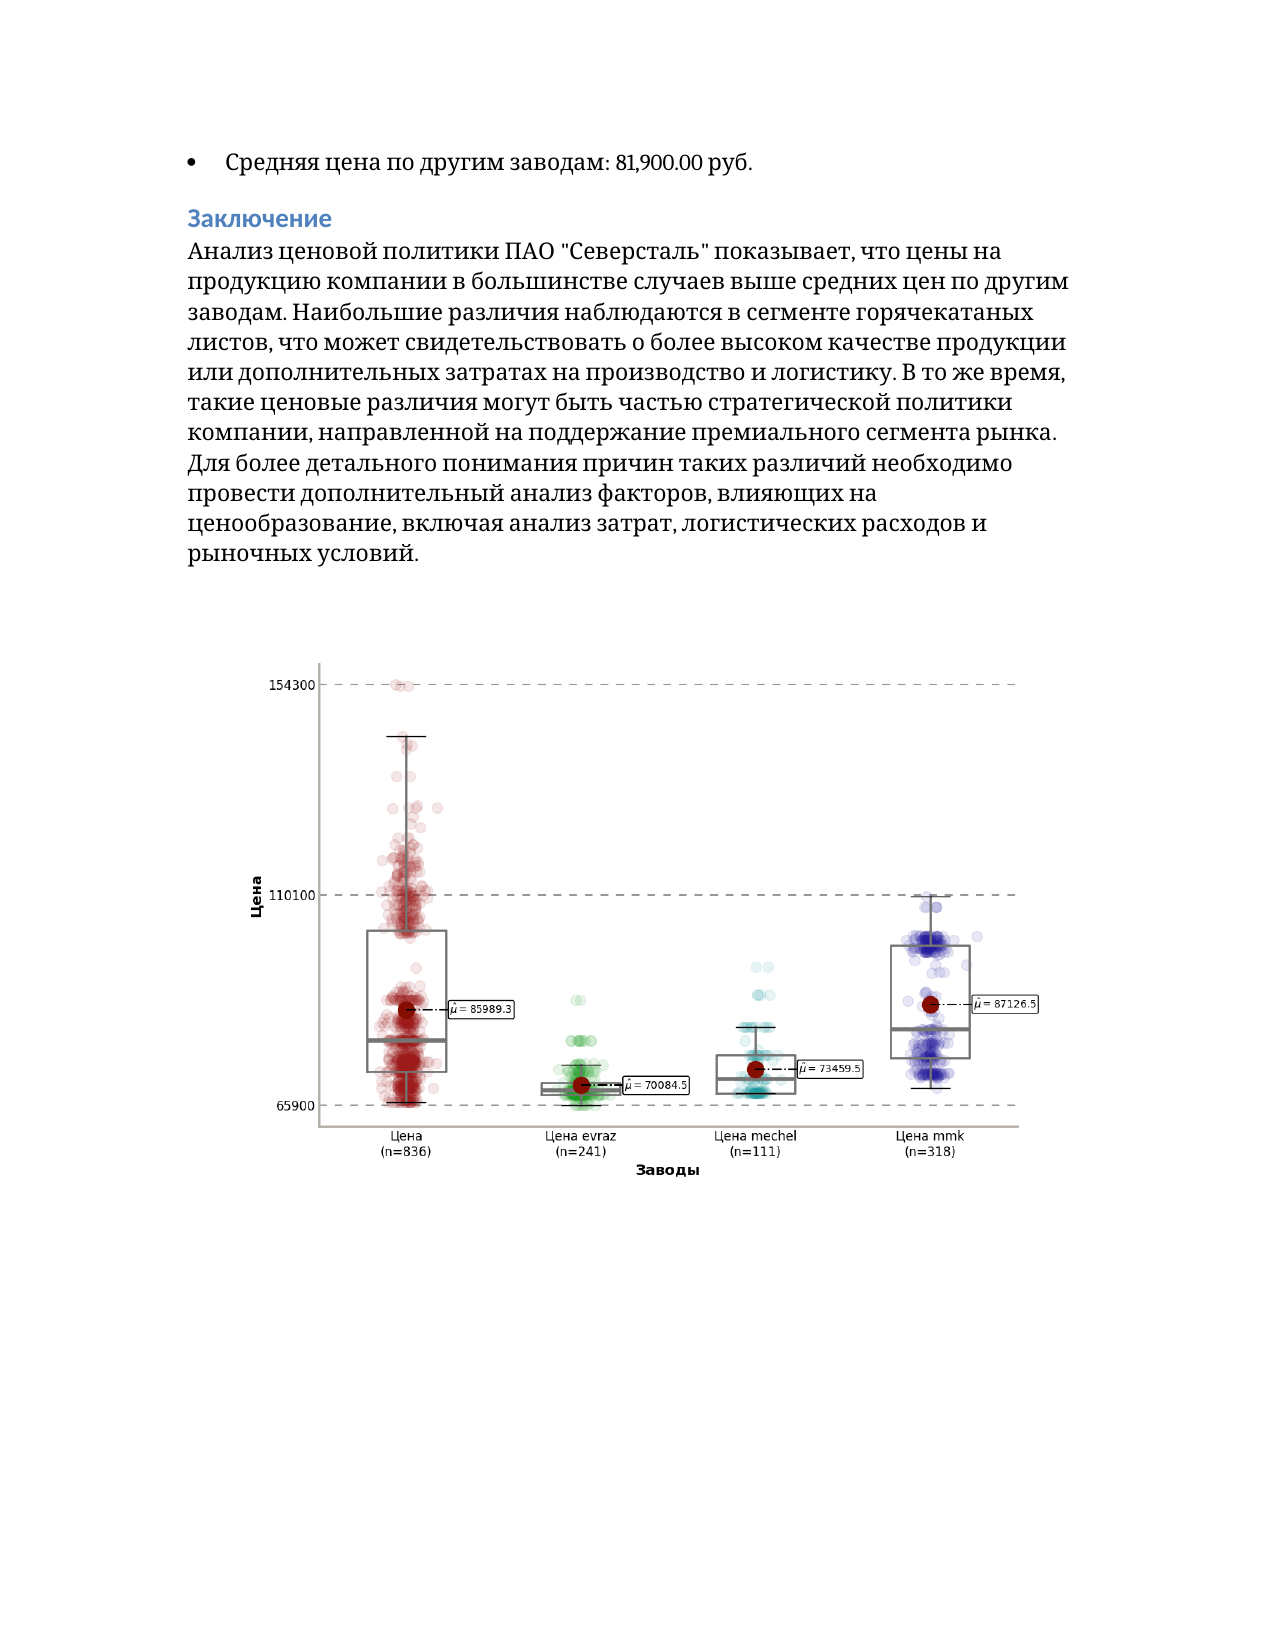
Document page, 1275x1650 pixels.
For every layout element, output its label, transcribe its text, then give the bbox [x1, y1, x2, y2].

picture [206, 592, 1107, 1192]
subtitle Заключение [187, 201, 1087, 234]
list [187, 150, 1087, 176]
text Анализ ценовой политики ПАО "Северсталь" показывает, что цены на продукцию компании в большинстве случаев выше средних цен по другим заводам. Наибольшие различия наблюдаются в сегменте горячекатаных листов, что может свидетельствовать о более высоком качестве продукции или дополнительных затратах на производство и логистику. В то же время, такие ценовые различия могут быть частью стратегической политики компании, направленной на поддержание премиального сегмента рынка. Для более детального понимания причин таких различий необходимо провести дополнительный анализ факторов, влияющих на ценообразование, включая анализ затрат, логистических расходов и рыночных условий. [187, 239, 1087, 567]
